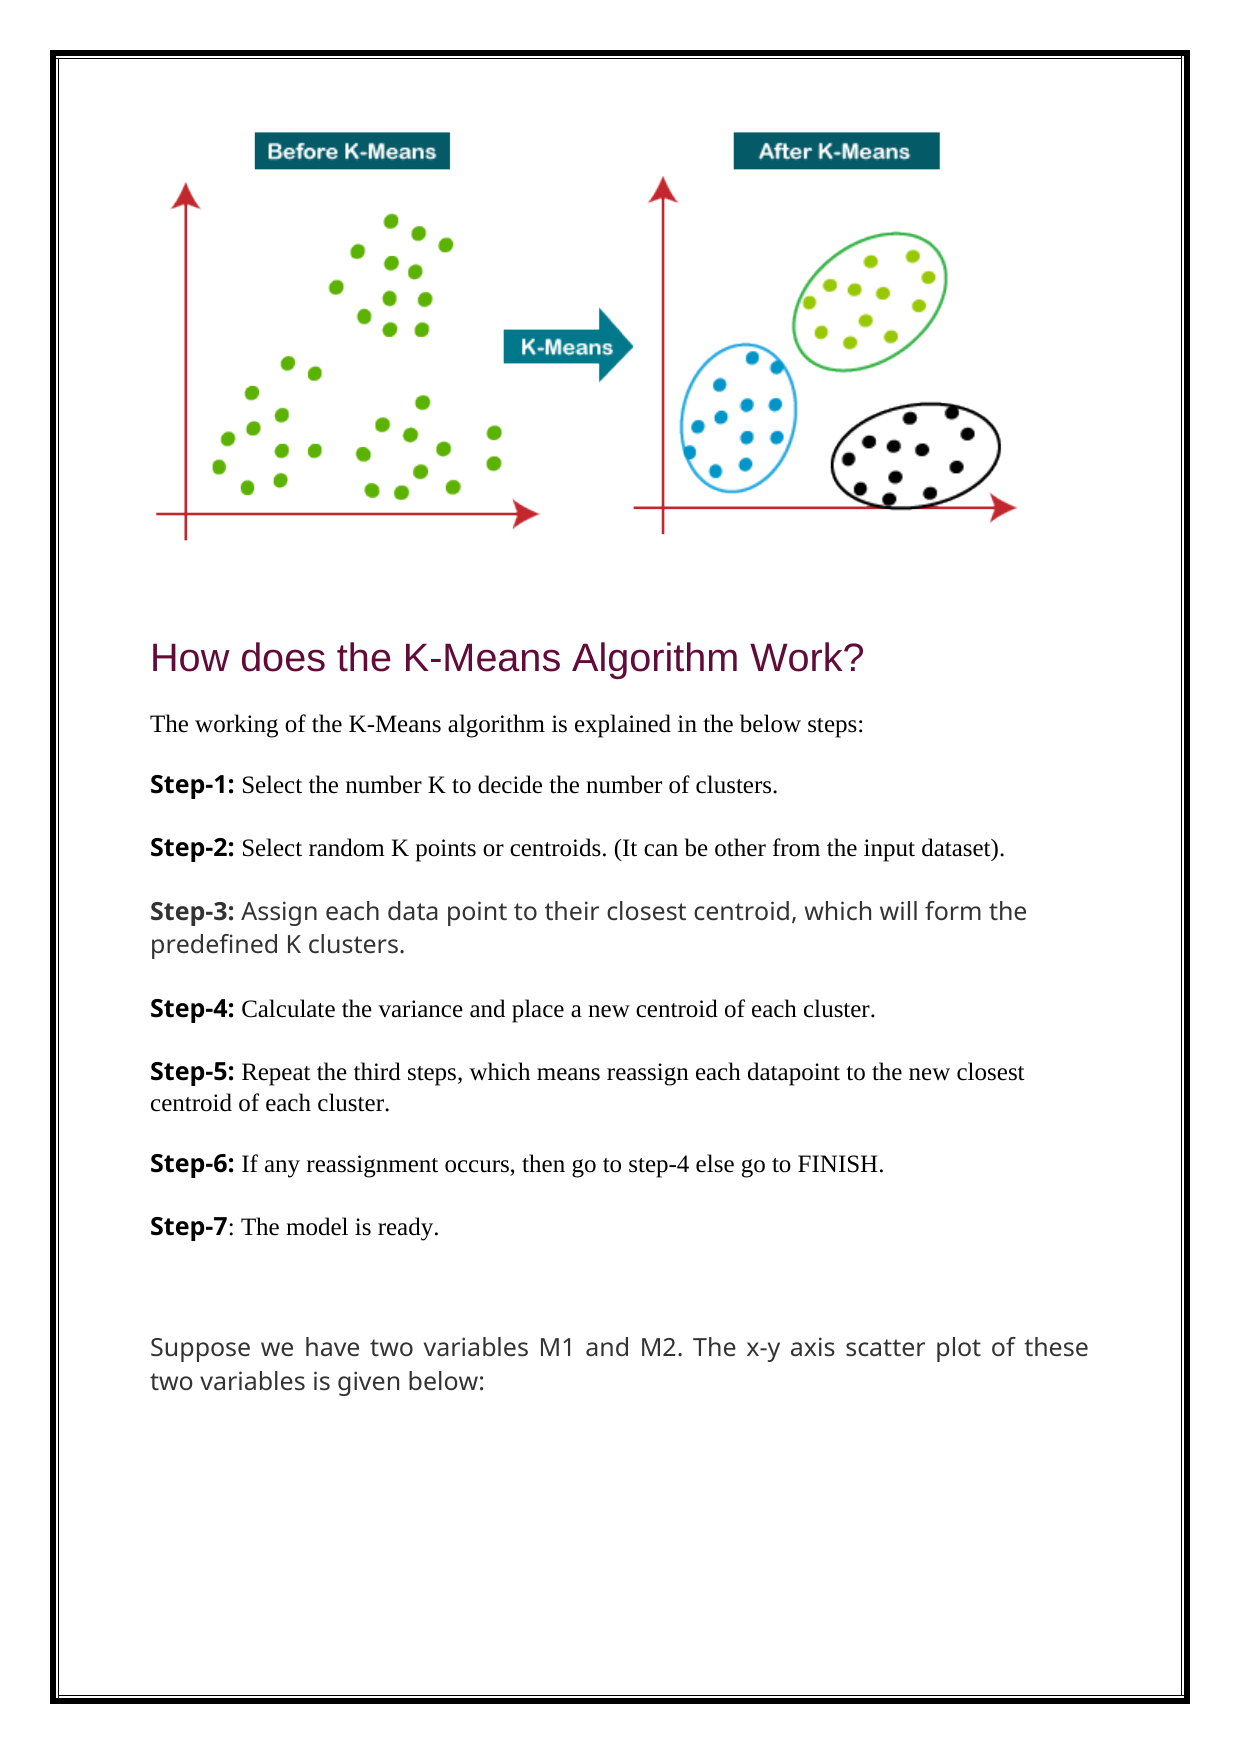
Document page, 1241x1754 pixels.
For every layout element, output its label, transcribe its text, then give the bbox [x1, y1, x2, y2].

text Step-5: Repeat the third steps, which means reassign each datapoint to the new closest centroid of each cluster. [150, 1054, 1090, 1116]
text Step-6: If any reassignment occurs, then go to step-4 else go to FINISH. [150, 1146, 1090, 1180]
text Step-2: Select random K points or centroids. (It can be other from the input dataset). [150, 830, 1090, 864]
text Step-4: Calculate the variance and place a new centroid of each cluster. [150, 990, 1090, 1024]
picture [150, 112, 1028, 555]
text Step-1: Select the number K to decide the number of clusters. [150, 767, 1090, 801]
text Step-3: Assign each data point to their closest centroid, which will form the predefined K clusters. [406, 893, 1090, 961]
subtitle How does the K-Means Algorithm Work? [150, 634, 1090, 679]
text Step-7: The model is ready. [150, 1209, 1090, 1243]
text The working of the K-Means algorithm is explained in the below steps: [150, 709, 1090, 737]
text Suppose we have two variables M1 and M2. The x-y axis scatter plot of these two variables is given below: [150, 1330, 1090, 1398]
